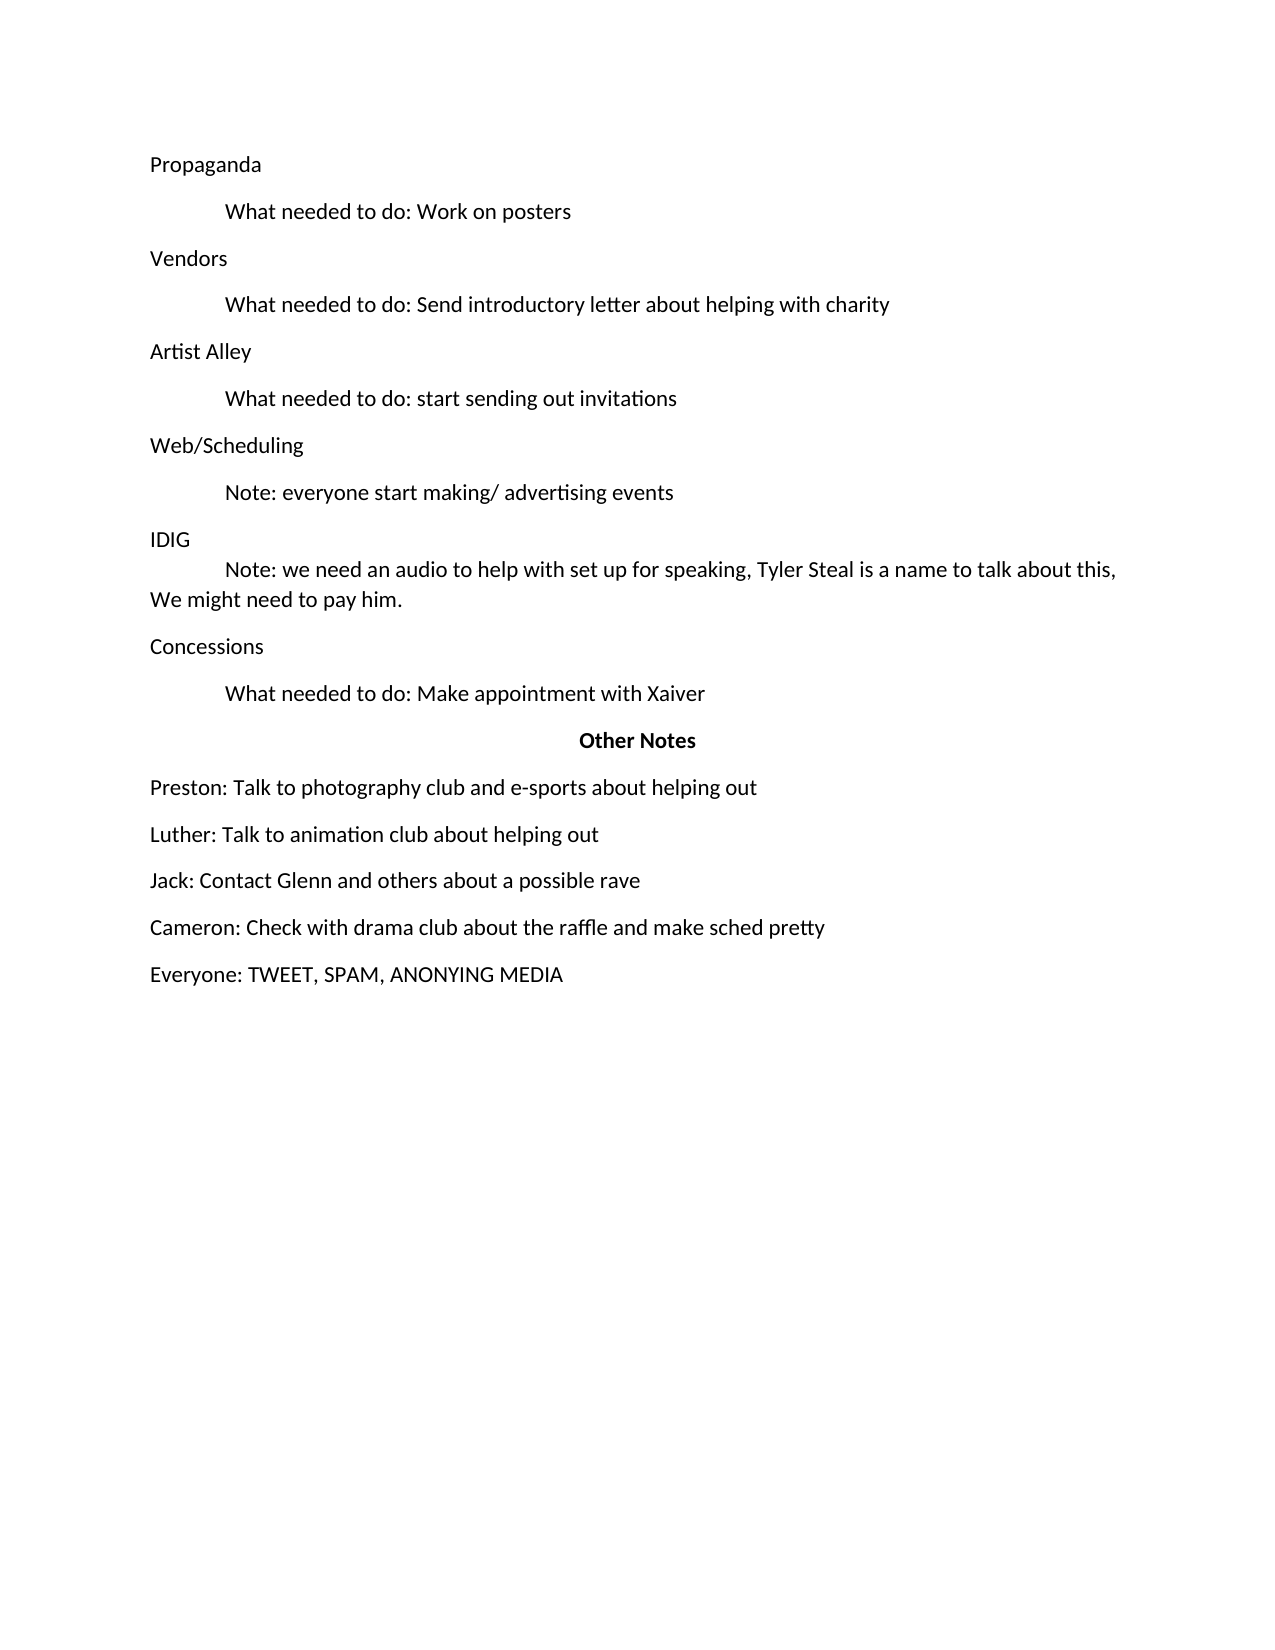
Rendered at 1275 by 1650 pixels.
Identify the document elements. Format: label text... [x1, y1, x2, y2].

text Luther: Talk to animation club about helping out [150, 820, 1125, 848]
text Propaganda [150, 150, 1125, 178]
text Web/Scheduling [150, 431, 1125, 459]
text Artist Alley [150, 337, 1125, 366]
text What needed to do: start sending out invitations [150, 384, 1125, 412]
text Preston: Talk to photography club and e-sports about helping out [150, 773, 1125, 801]
text What needed to do: Make appointment with Xaiver [150, 679, 1125, 707]
text Cameron: Check with drama club about the raffle and make sched pretty [150, 913, 1125, 942]
text Concessions [150, 632, 1125, 660]
text Other Notes [150, 726, 1125, 754]
text IDIG Note: we need an audio to help with set up for speaking, Tyler Steal is a name to talk about this, We might need to pay him. [150, 525, 1125, 613]
text What needed to do: Send introductory letter about helping with charity [150, 291, 1125, 319]
text Everyone: TWEET, SPAM, ANONYING MEDIA [150, 960, 1125, 988]
text Jack: Contact Glenn and others about a possible rave [150, 867, 1125, 895]
text Note: everyone start making/ advertising events [150, 478, 1125, 506]
text What needed to do: Work on posters [150, 197, 1125, 225]
text Vendors [150, 244, 1125, 272]
